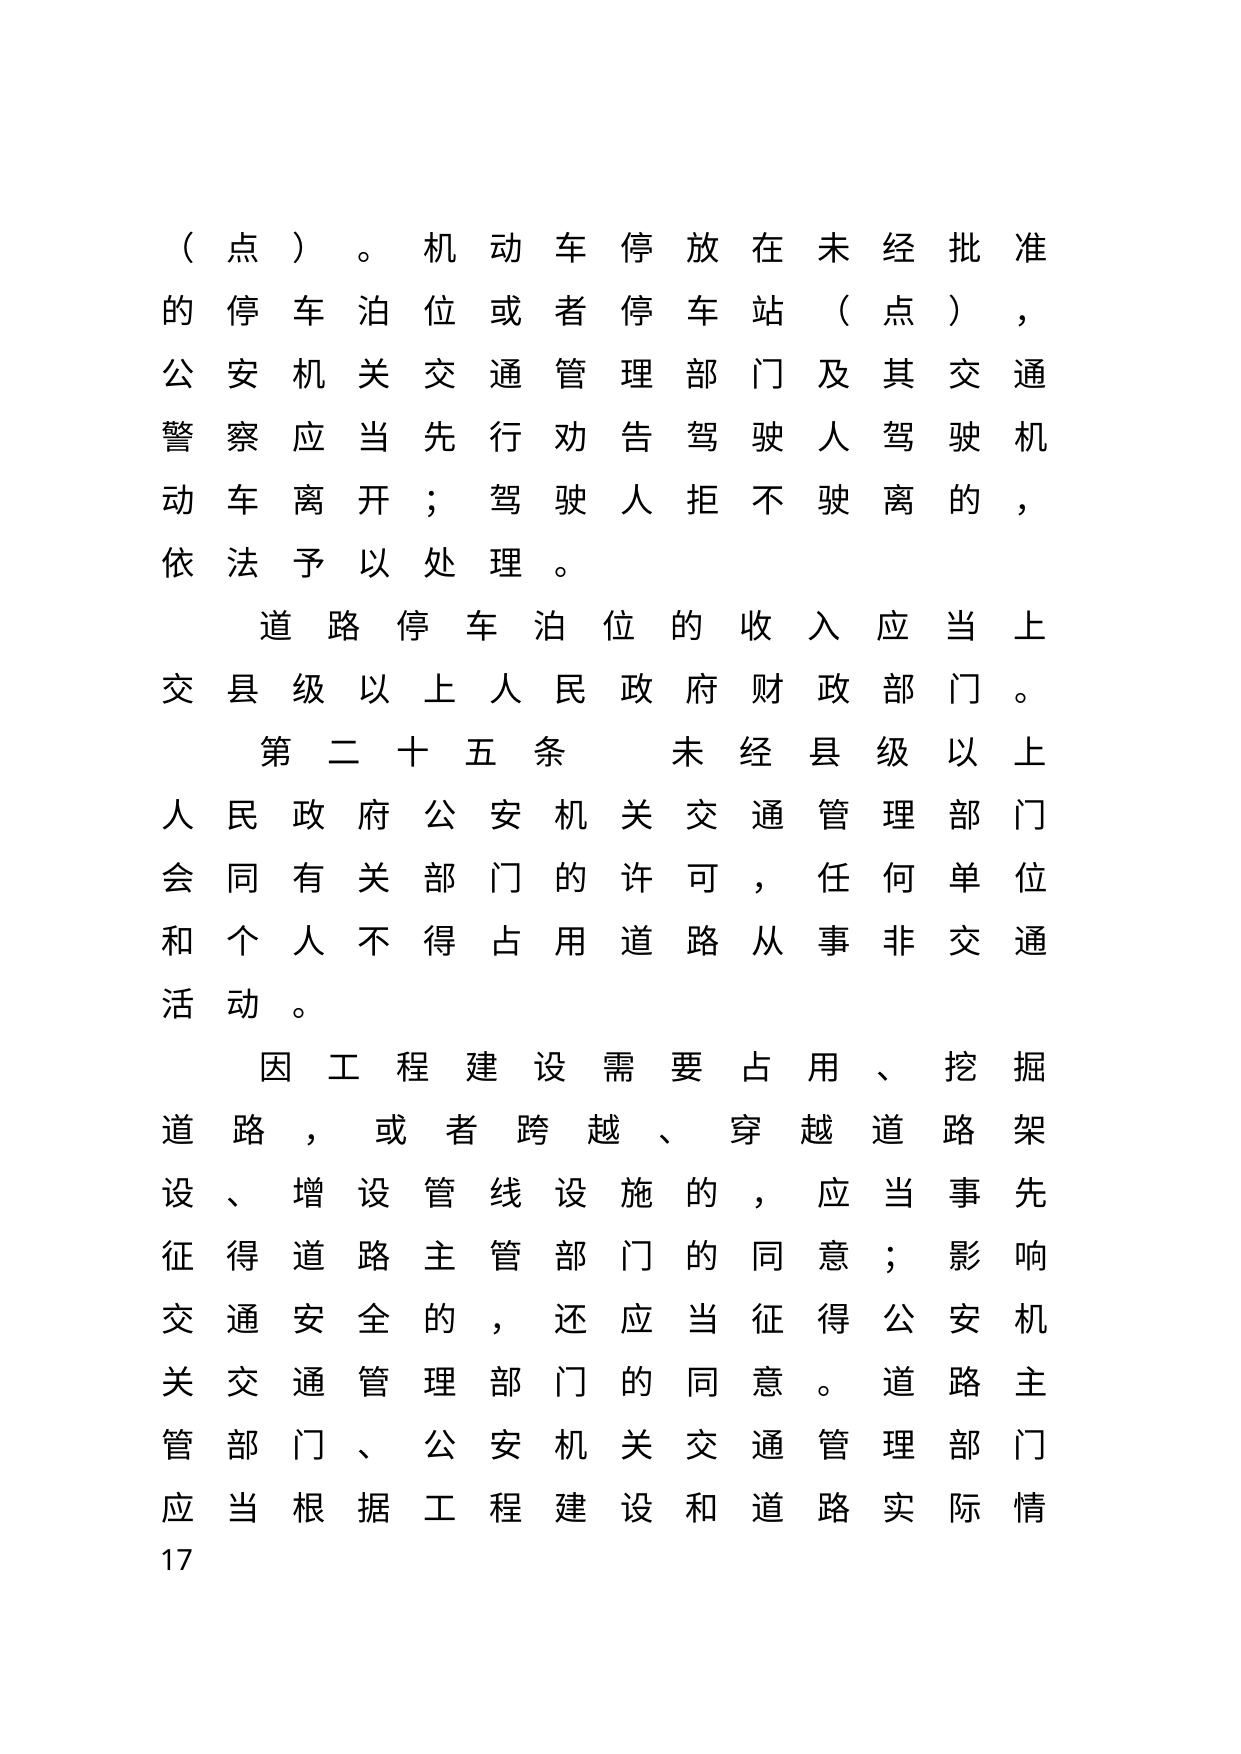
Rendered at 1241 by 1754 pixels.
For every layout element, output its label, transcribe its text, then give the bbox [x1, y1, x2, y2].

text 第二十五条 未经县级以上人民政府公安机关交通管理部门会同有关部门的许可，任何单位和个人不得占用道路从事非交通活动。 [161, 718, 1079, 1034]
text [161, 1034, 1079, 1538]
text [161, 214, 1079, 592]
text 道路停车泊位的收入应当上交县级以上人民政府财政部门。 [161, 592, 1079, 718]
